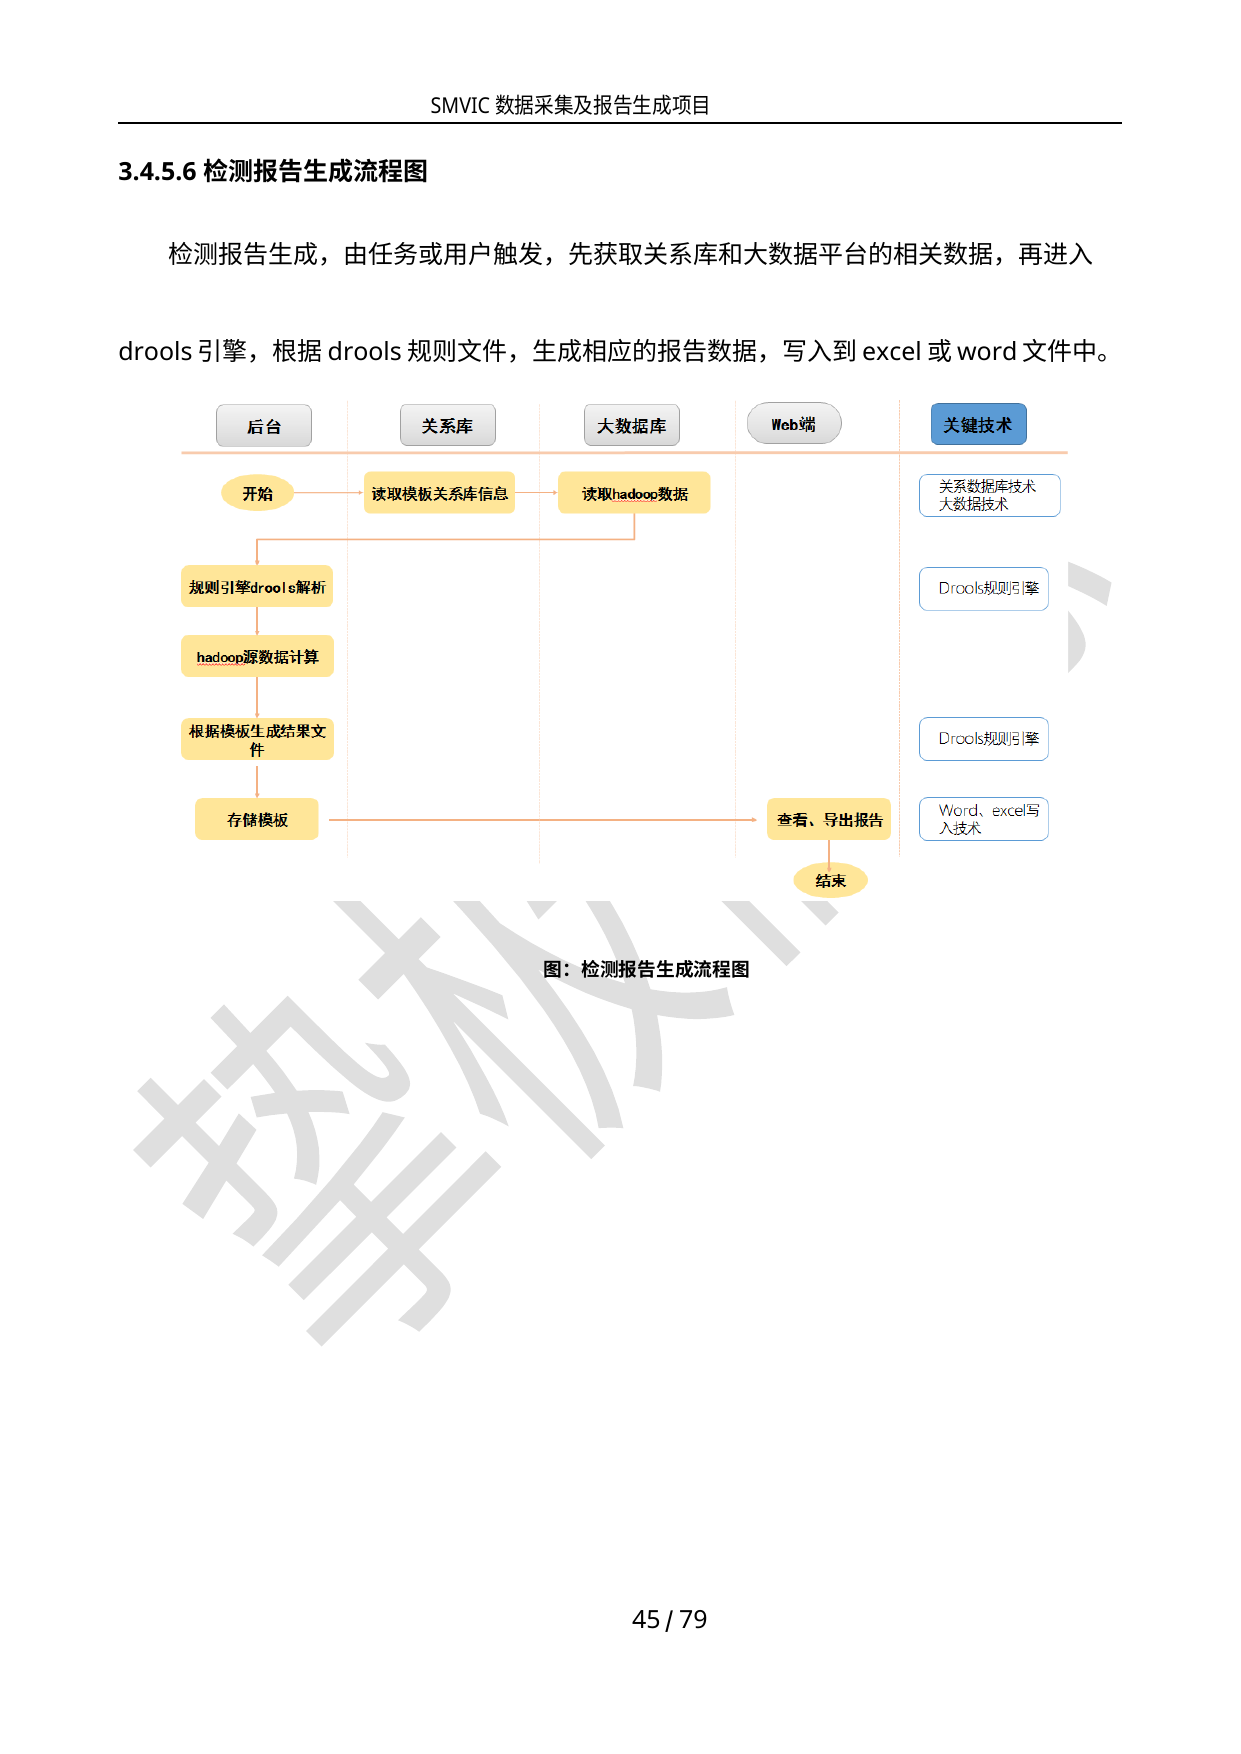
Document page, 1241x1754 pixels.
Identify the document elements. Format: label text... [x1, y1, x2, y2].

picture [168, 400, 1069, 901]
subtitle 3.4.5.6 检测报告生成流程图 [118, 137, 1122, 202]
text 图：检测报告生成流程图 [118, 952, 1122, 985]
text 检测报告生成，由任务或用户触发，先获取关系库和大数据平台的相关数据，再进入drools引擎，根据drools规则文件，生成相应的报告数据，写入到excel或word文件中。 [118, 220, 1122, 382]
